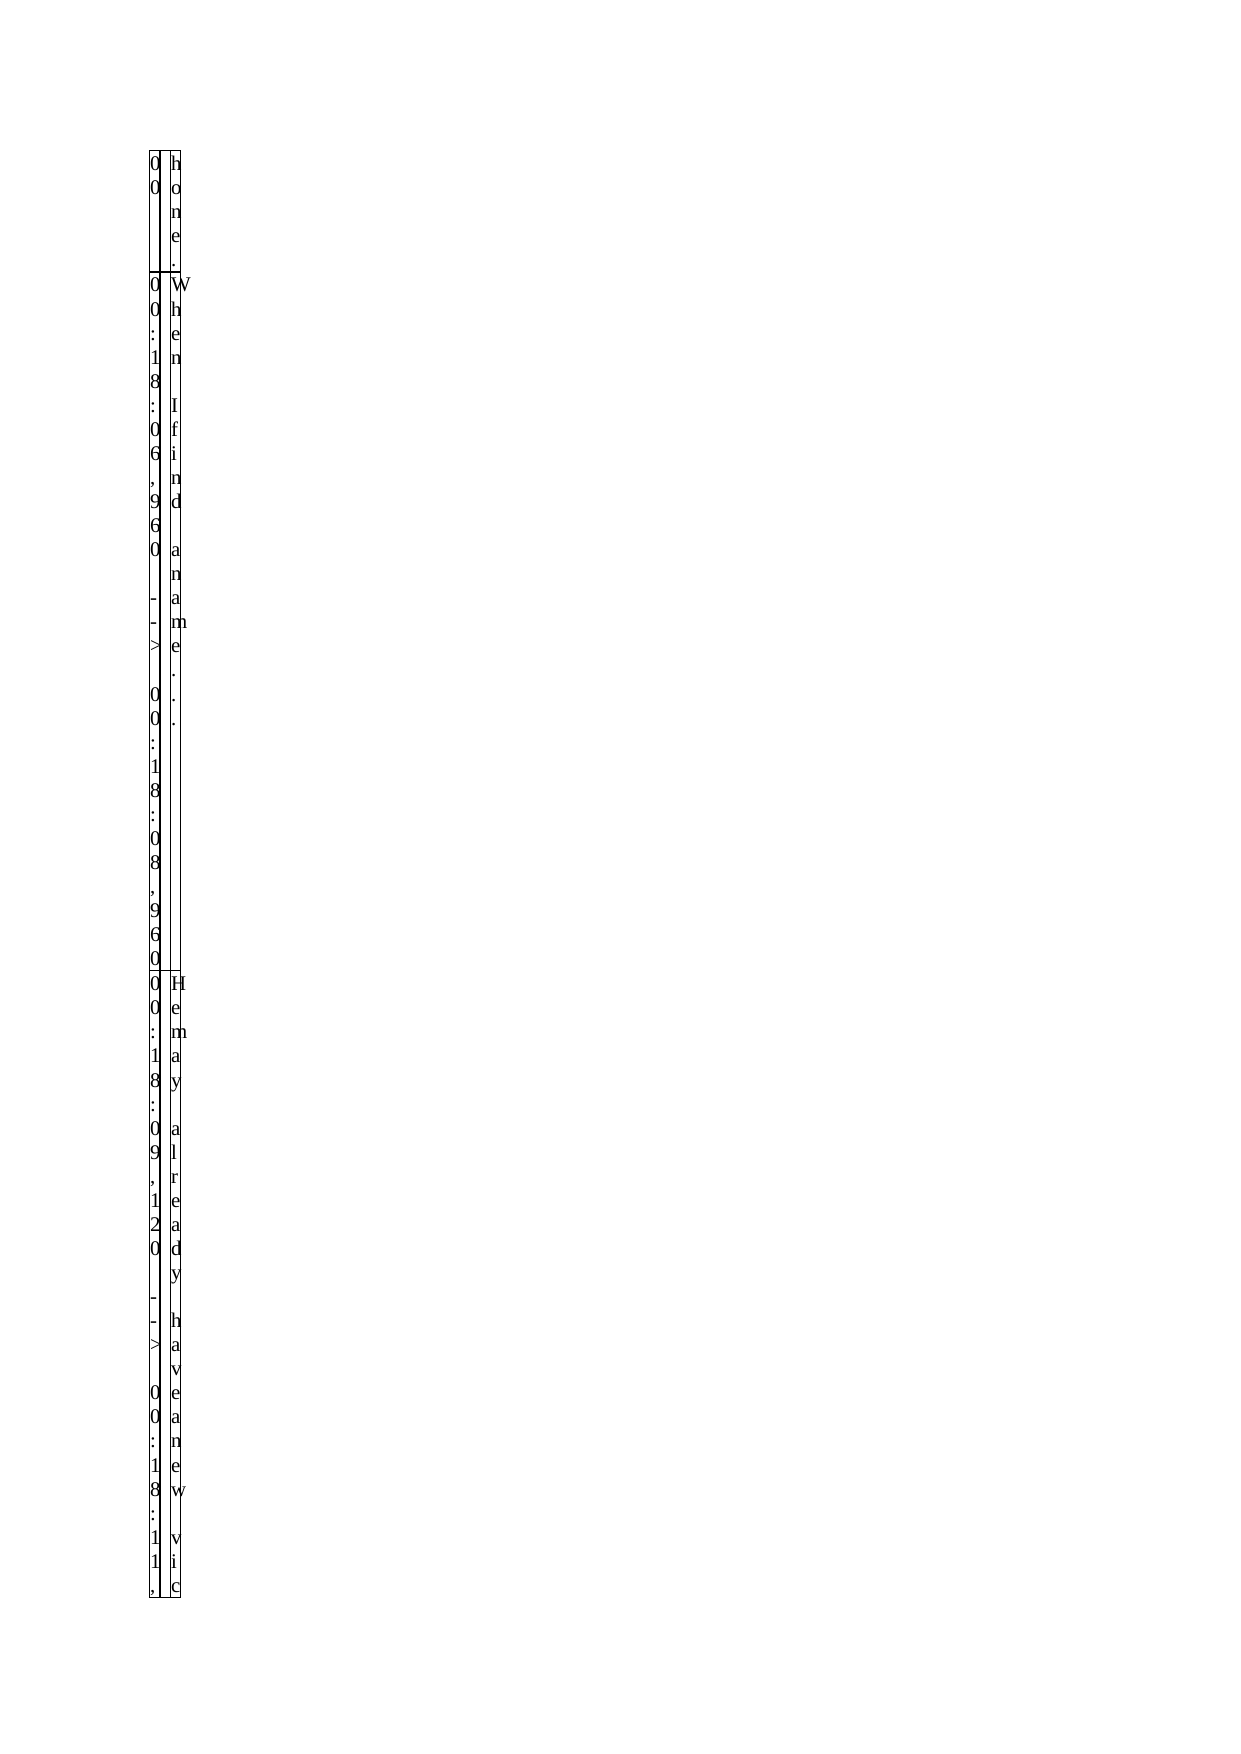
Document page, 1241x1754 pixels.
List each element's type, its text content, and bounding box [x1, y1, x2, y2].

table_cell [150, 971, 159, 1597]
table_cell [150, 151, 159, 271]
table_cell [161, 273, 170, 970]
table_cell [161, 151, 170, 271]
table_cell [161, 971, 170, 1597]
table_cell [171, 971, 180, 1597]
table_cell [171, 151, 180, 271]
